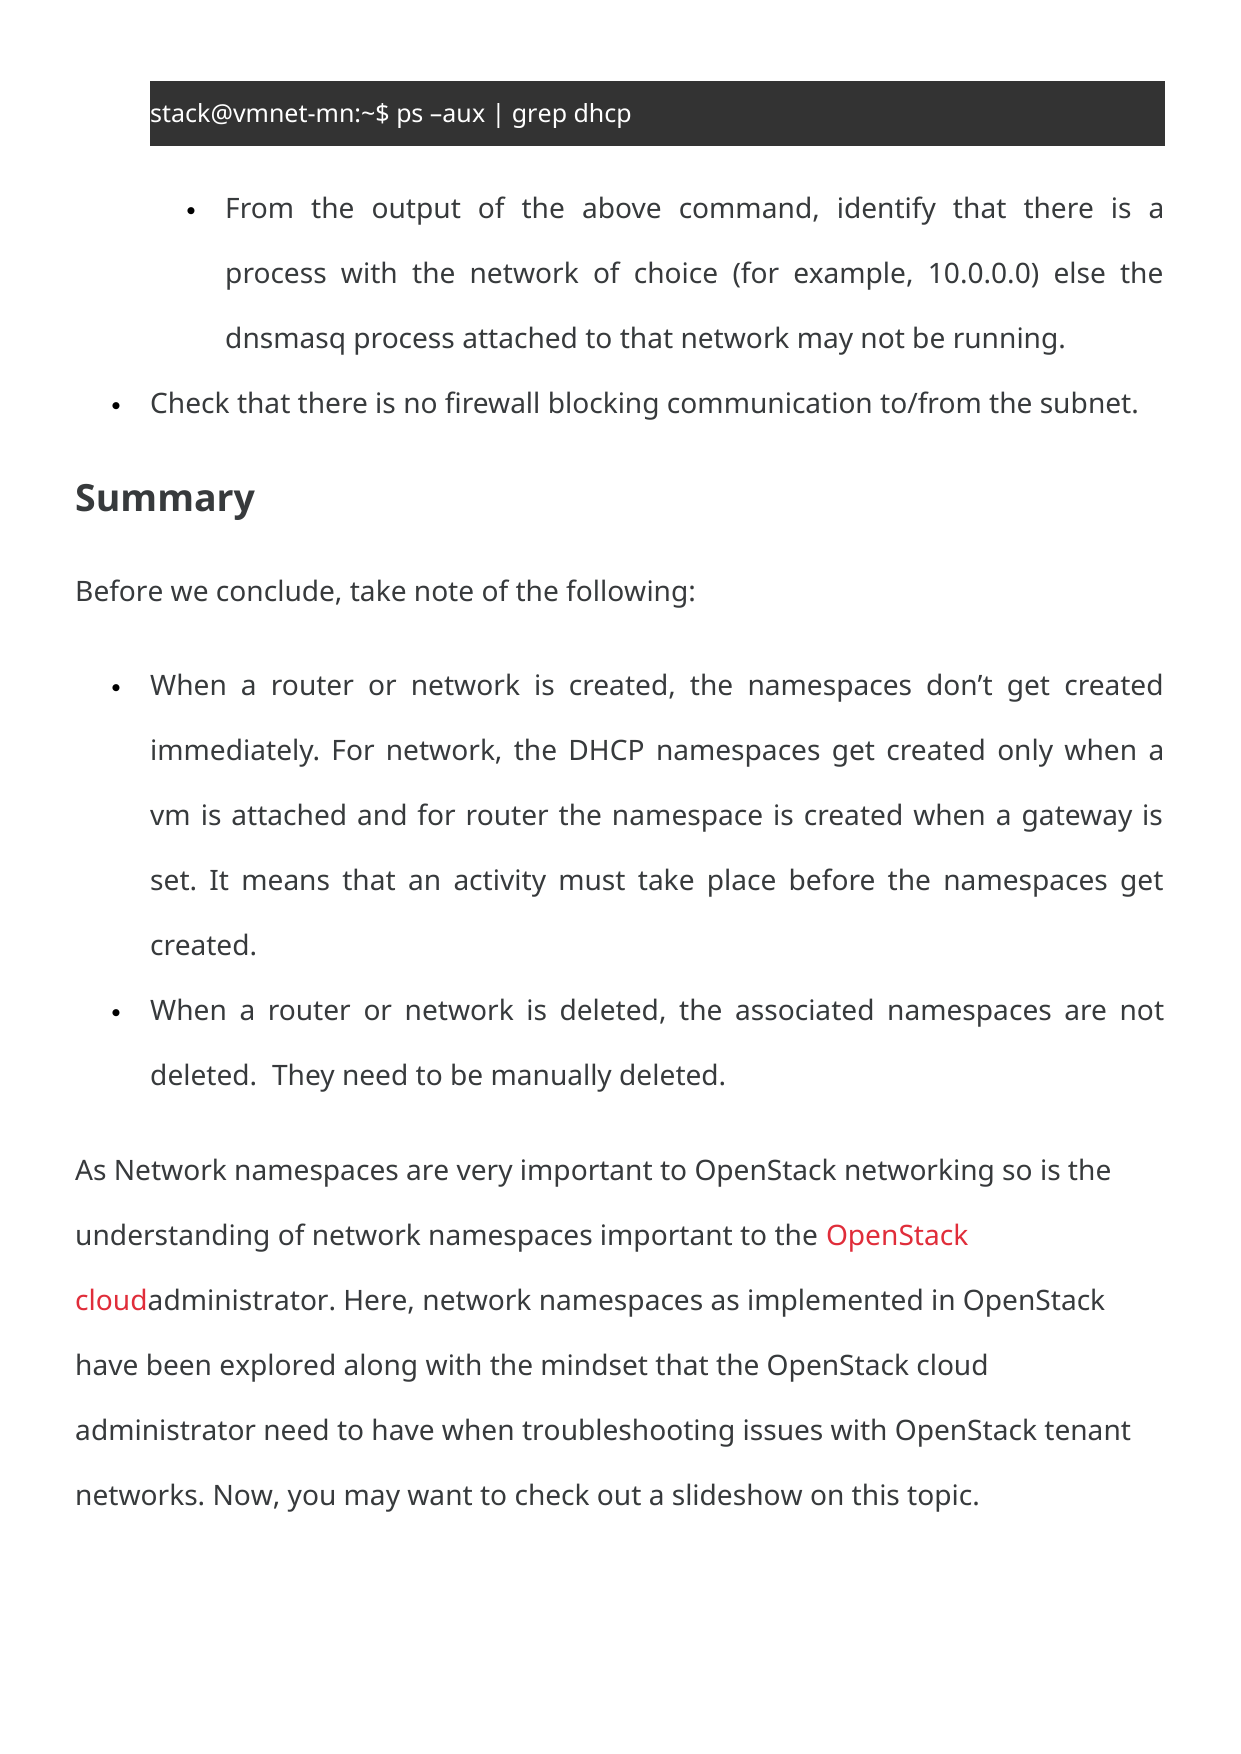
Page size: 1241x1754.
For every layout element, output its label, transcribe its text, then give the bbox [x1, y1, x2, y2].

text stack@vmnet-mn:~$ ps –aux | grep dhcp [150, 81, 1165, 146]
list When a router or network is deleted, the associated namespaces are not deleted. They need to be manually deleted. [112, 977, 1165, 1107]
text As Network namespaces are very important to OpenStack networking so is the understanding of network namespaces important to the OpenStack cloudadministrator. Here, network namespaces as implemented in OpenStack have been explored along with the mindset that the OpenStack cloud administrator need to have when troubleshooting issues with OpenStack tenant networks. Now, you may want to check out a slideshow on this topic. [75, 1137, 1165, 1527]
text Before we conclude, take note of the following: [75, 558, 1165, 623]
subtitle Summary [75, 464, 1165, 529]
list From the output of the above command, identify that there is a process with the network of choice (for example, 10.0.0.0) else the dnsmasq process attached to that network may not be running. [187, 175, 1165, 370]
list When a router or network is created, the namespaces don’t get created immediately. For network, the DHCP namespaces get created only when a vm is attached and for router the namespace is created when a gateway is set. It means that an activity must take place before the namespaces get created. [112, 652, 1165, 977]
list Check that there is no firewall blocking communication to/from the subnet. [112, 370, 1165, 435]
